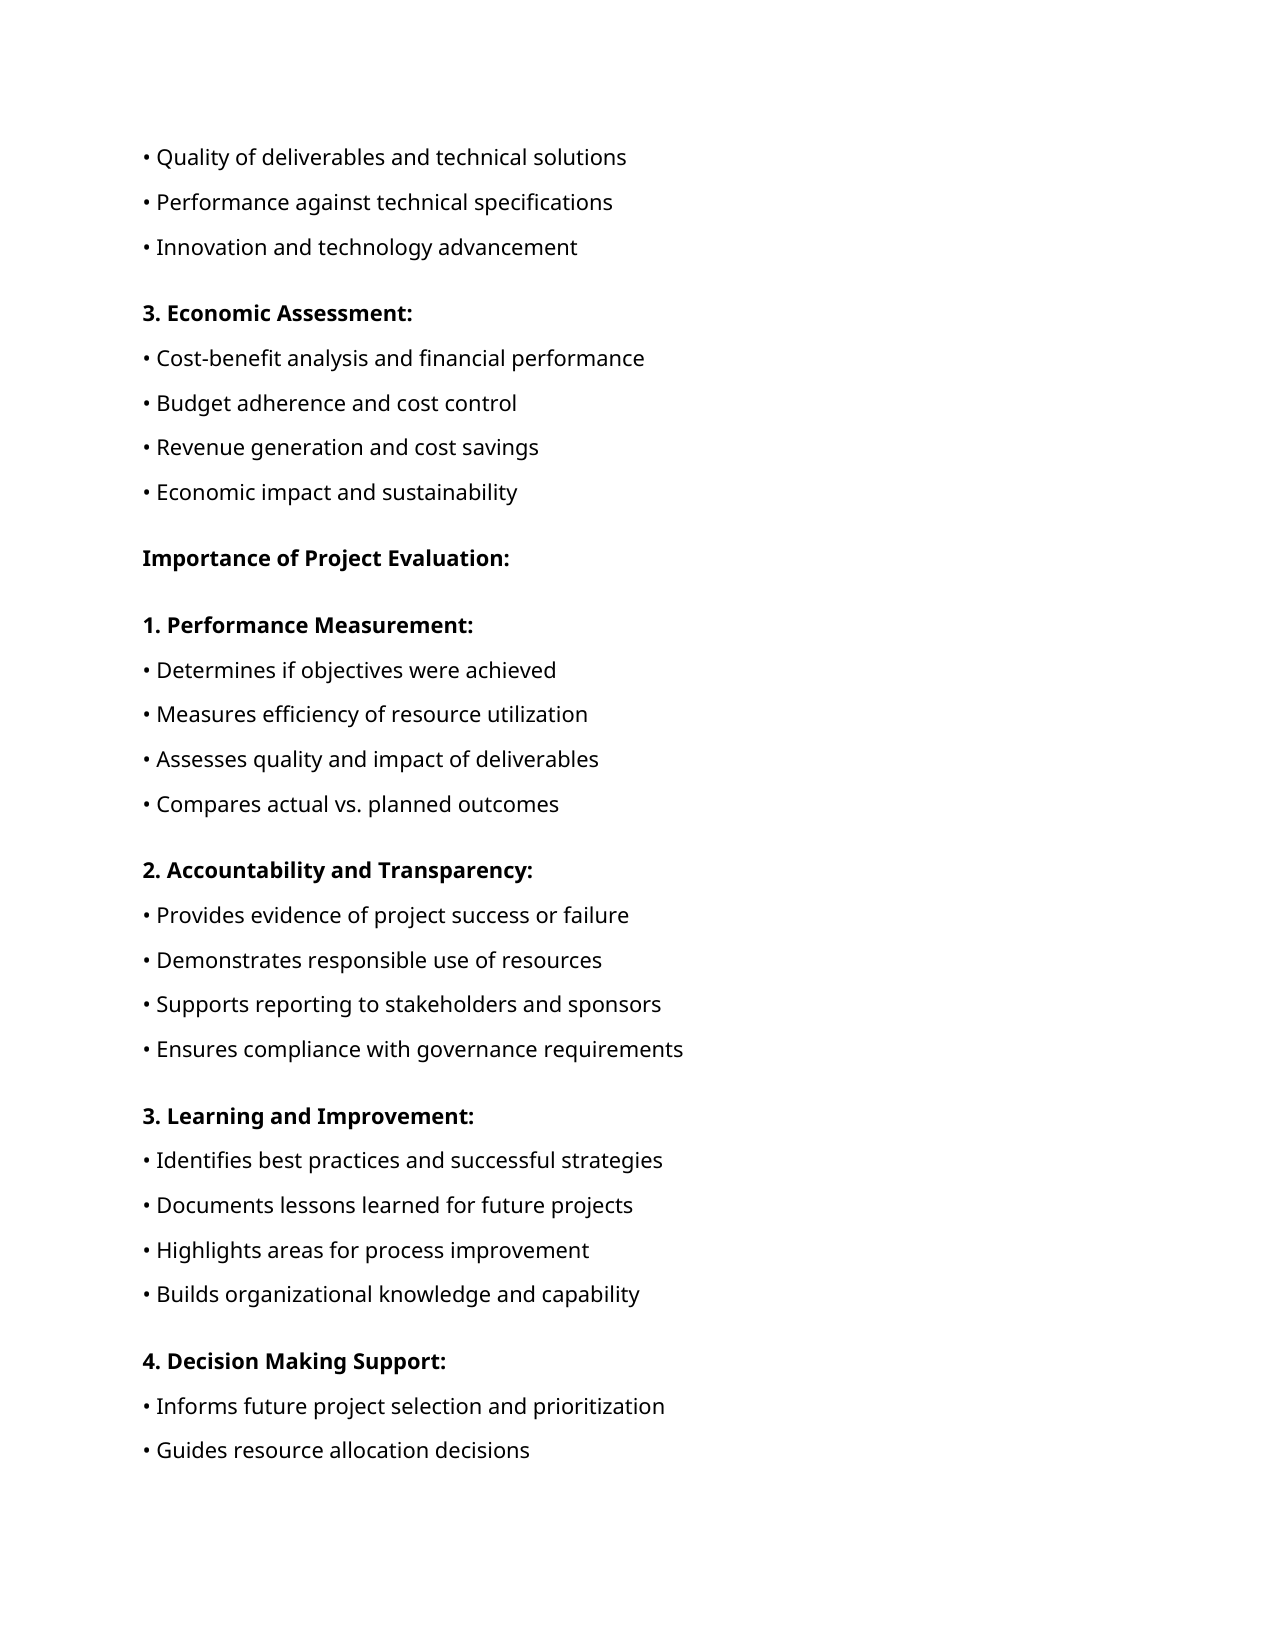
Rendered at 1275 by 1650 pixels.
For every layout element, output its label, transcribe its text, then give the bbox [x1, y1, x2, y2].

text 3. Economic Assessment: • Cost-benefit analysis and financial performance • Budget adherence and cost control • Revenue generation and cost savings • Economic impact and sustainability [142, 298, 1133, 507]
text Importance of Project Evaluation: [142, 543, 1133, 573]
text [142, 142, 1133, 261]
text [142, 1346, 1133, 1465]
text 1. Performance Measurement: • Determines if objectives were achieved • Measures efficiency of resource utilization • Assesses quality and impact of deliverables • Compares actual vs. planned outcomes [142, 610, 1133, 818]
text 3. Learning and Improvement: • Identifies best practices and successful strategies • Documents lessons learned for future projects • Highlights areas for process improvement • Builds organizational knowledge and capability [142, 1101, 1133, 1309]
text 2. Accountability and Transparency: • Provides evidence of project success or failure • Demonstrates responsible use of resources • Supports reporting to stakeholders and sponsors • Ensures compliance with governance requirements [142, 855, 1133, 1064]
